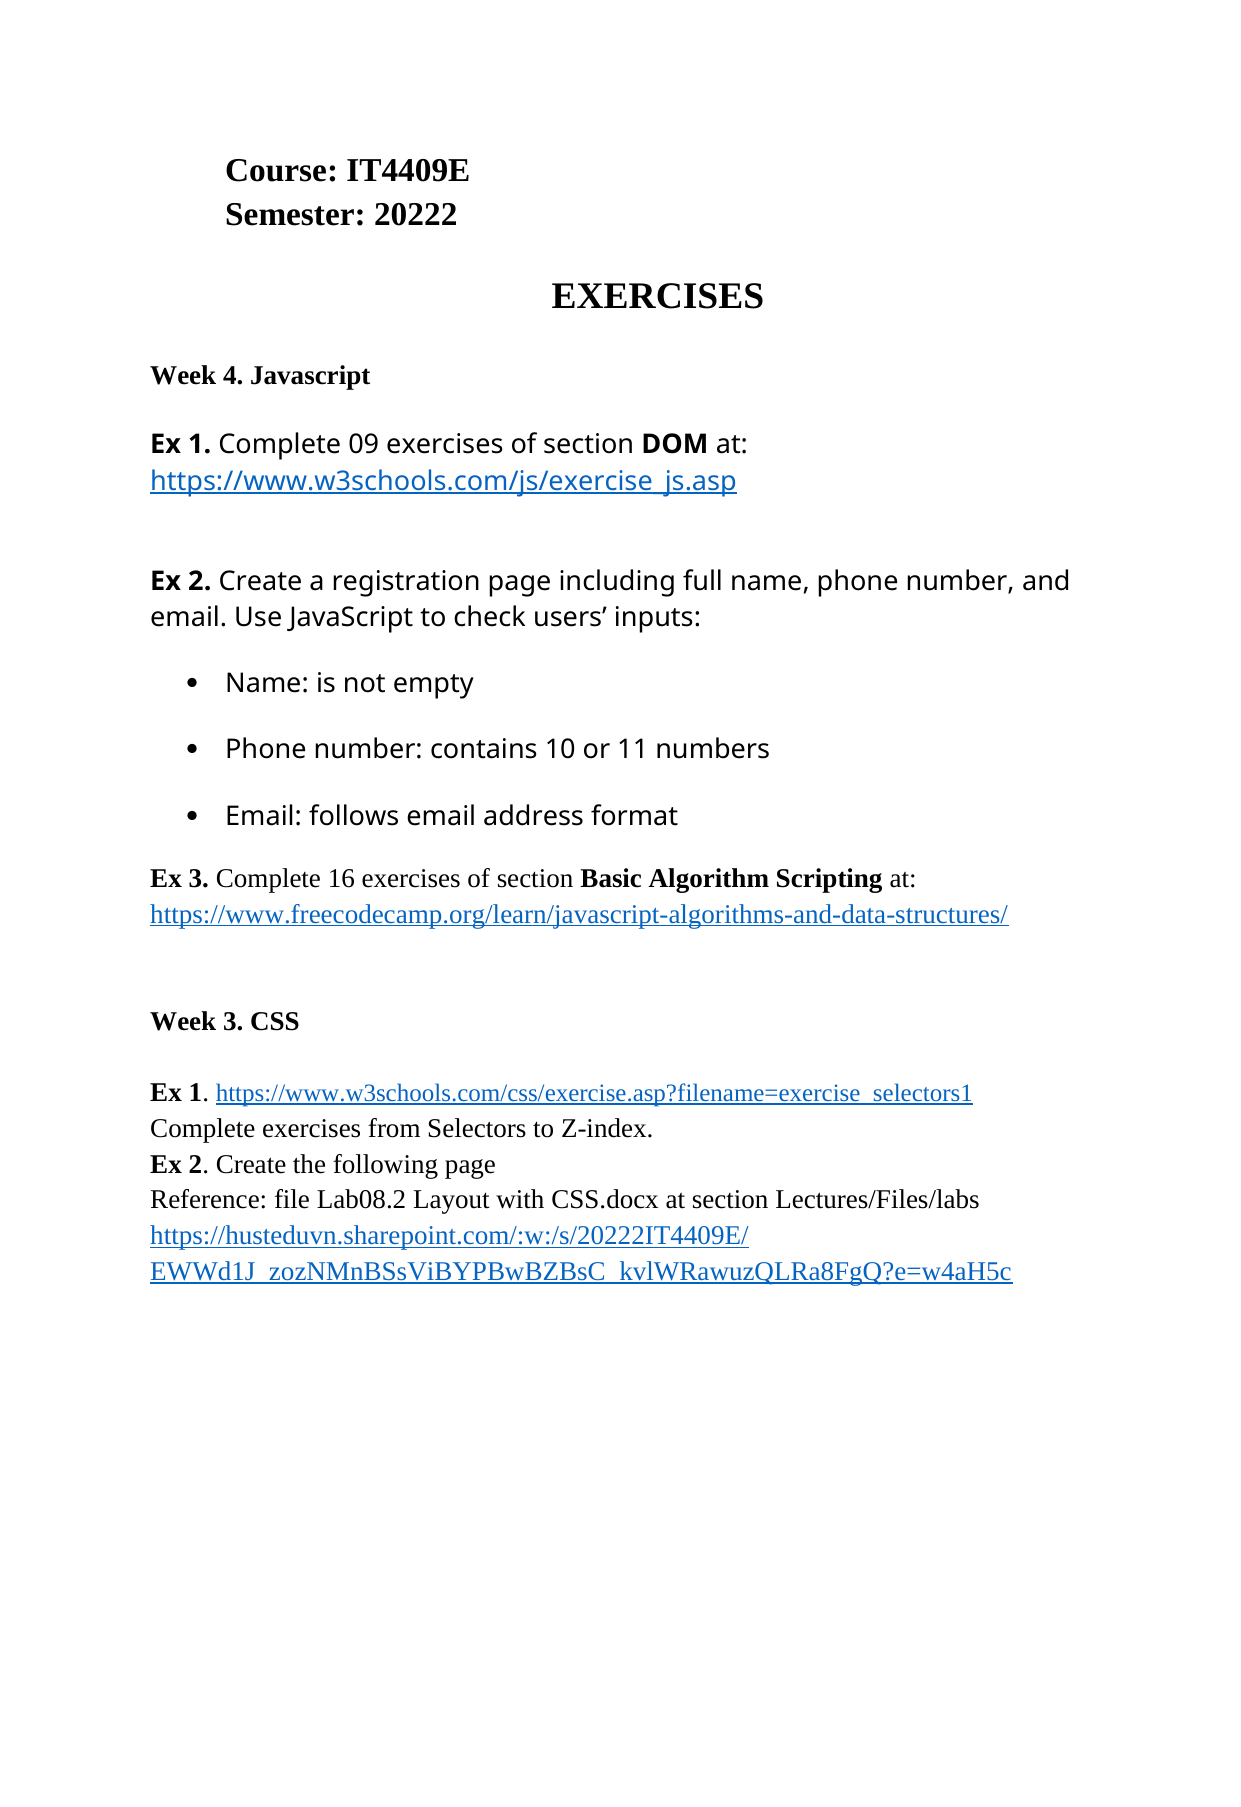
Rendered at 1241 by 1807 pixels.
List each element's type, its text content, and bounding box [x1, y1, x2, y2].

text Complete exercises from Selectors to Z-index. [150, 1112, 1090, 1143]
text Ex 3. Complete 16 exercises of section Basic Algorithm Scripting at: [150, 862, 1090, 893]
text Ex 2. Create the following page [150, 1148, 1090, 1179]
list Email: follows email address format [187, 796, 1090, 833]
text https://www.freecodecamp.org/learn/javascript-algorithms-and-data-structures/ [150, 898, 1090, 929]
text EXERCISES [225, 274, 1090, 317]
list Name: is not empty [187, 664, 1090, 701]
text Semester: 20222 [225, 194, 1090, 232]
text Reference: file Lab08.2 Layout with CSS.docx at section Lectures/Files/labs [150, 1184, 1090, 1215]
text Course: IT4409E [225, 150, 1090, 188]
text https://husteduvn.sharepoint.com/:w:/s/20222IT4409E/EWWd1J_zozNMnBSsViBYPBwBZBsC_kvlWRawuzQLRa8FgQ?e=w4aH5c [150, 1219, 1090, 1286]
text Ex 2. Create a registration page including full name, phone number, and email. Use JavaScript to check users’ inputs: [150, 527, 1090, 635]
text Week 3. CSS [150, 1005, 1090, 1036]
text Ex 1. Complete 09 exercises of section DOM at: https://www.w3schools.com/js/exercise_js.asp [150, 424, 1090, 498]
text Week 4. Javascript [150, 359, 1090, 390]
list Phone number: contains 10 or 11 numbers [187, 730, 1090, 767]
text Ex 1. https://www.w3schools.com/css/exercise.asp?filename=exercise_selectors1 [150, 1076, 1090, 1108]
